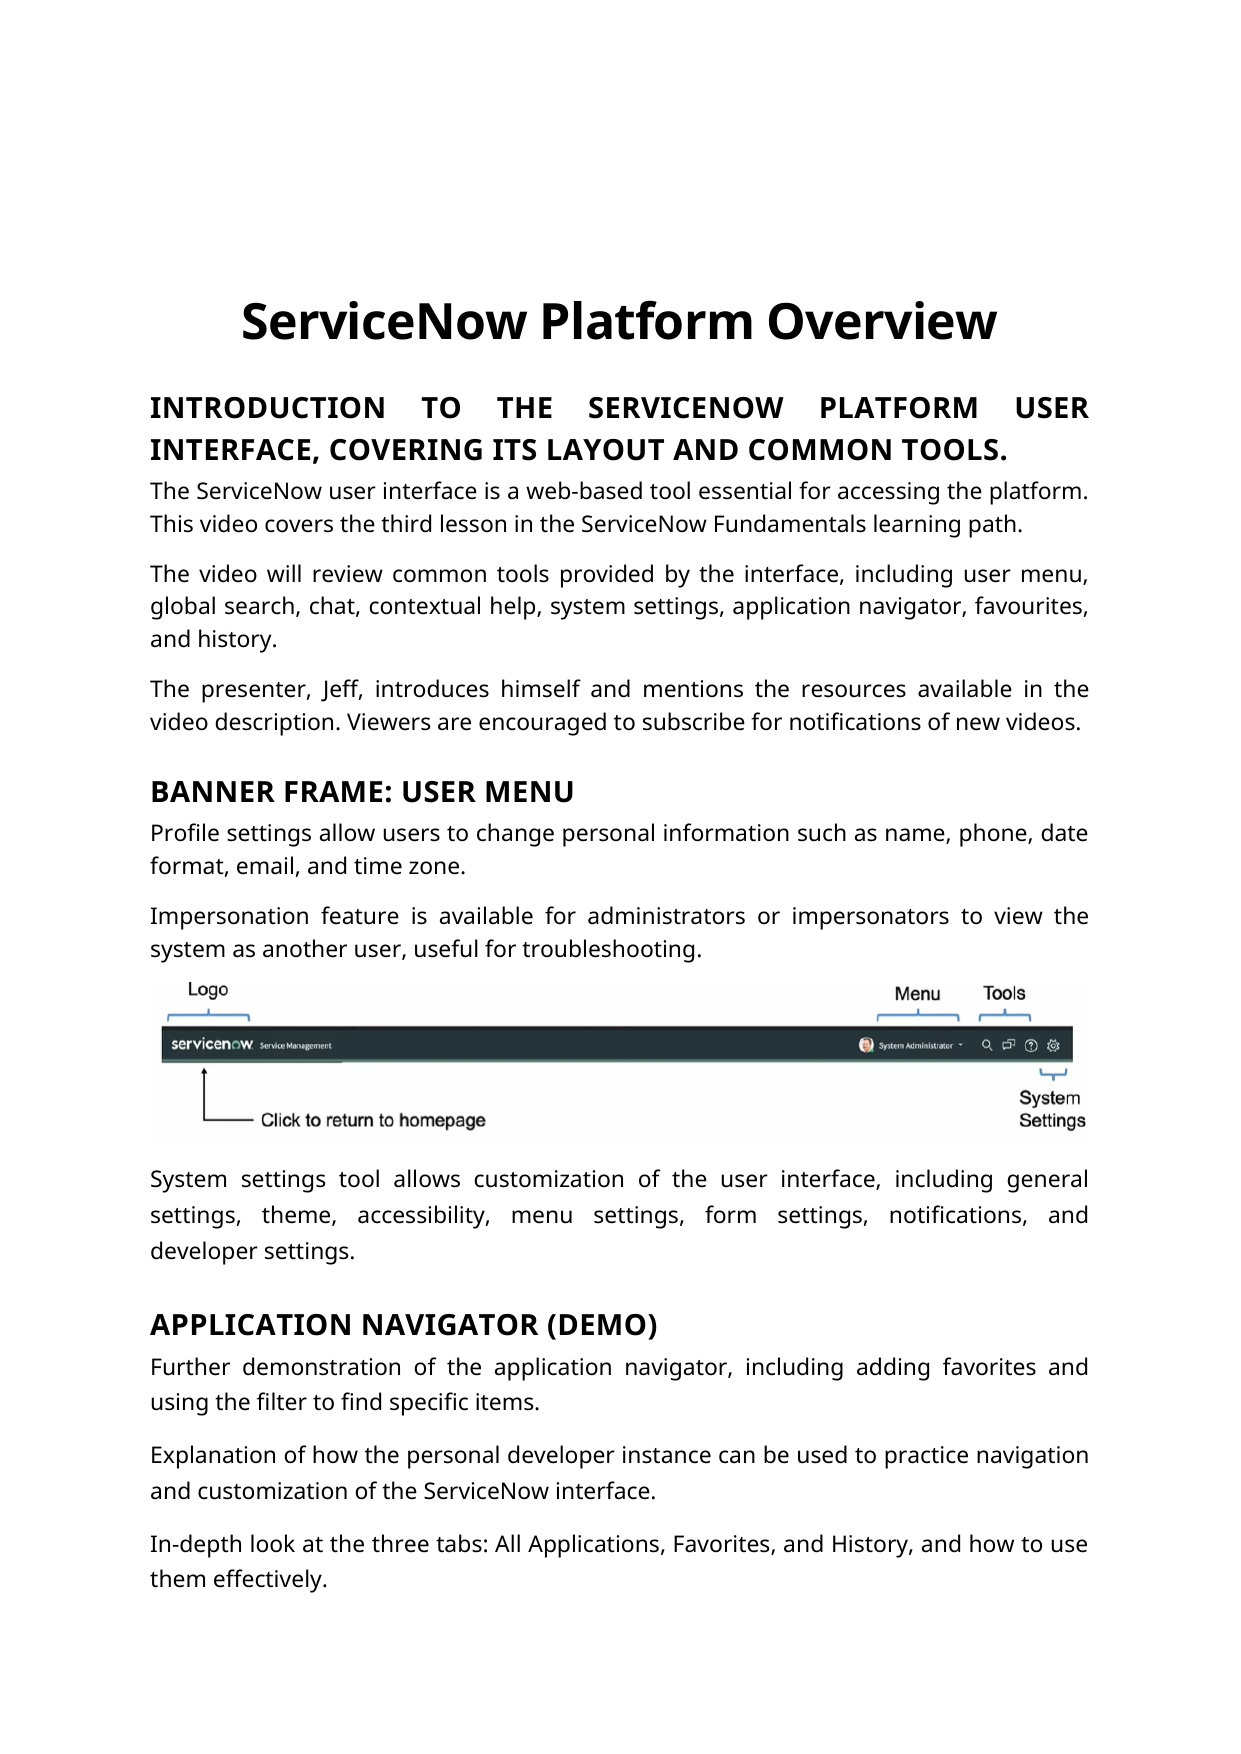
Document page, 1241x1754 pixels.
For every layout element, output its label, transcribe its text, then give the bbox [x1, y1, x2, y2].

title ServiceNow Platform Overview [150, 286, 1090, 354]
subtitle Application Navigator (Demo) [150, 1304, 1090, 1344]
subtitle Introduction to the ServiceNow platform user interface, covering its layout and common tools. [150, 388, 1090, 469]
subtitle Banner Frame: User Menu [150, 772, 1090, 811]
text The video will review common tools provided by the interface, including user menu, global search, chat, contextual help, system settings, application navigator, favourites, and history. [150, 557, 1090, 654]
text Explanation of how the personal developer instance can be used to practice navigation and customization of the ServiceNow interface. [150, 1439, 1090, 1506]
text Profile settings allow users to change personal information such as name, phone, date format, email, and time zone. [150, 817, 1090, 881]
text Further demonstration of the application navigator, including adding favorites and using the filter to find specific items. [150, 1350, 1090, 1418]
picture [150, 982, 1091, 1146]
text In-depth look at the three tabs: All Applications, Favorites, and History, and how to use them effectively. [150, 1527, 1090, 1595]
text Impersonation feature is available for administrators or impersonators to view the system as another user, useful for troubleshooting. [150, 900, 1090, 964]
text The ServiceNow user interface is a web-based tool essential for accessing the platform. This video covers the third lesson in the ServiceNow Fundamentals learning path. [150, 475, 1090, 539]
text The presenter, Jeff, introduces himself and mentions the resources available in the video description. Viewers are encouraged to subscribe for notifications of new videos. [150, 673, 1090, 737]
text System settings tool allows customization of the user interface, including general settings, theme, accessibility, menu settings, form settings, notifications, and developer settings. [150, 1163, 1090, 1267]
